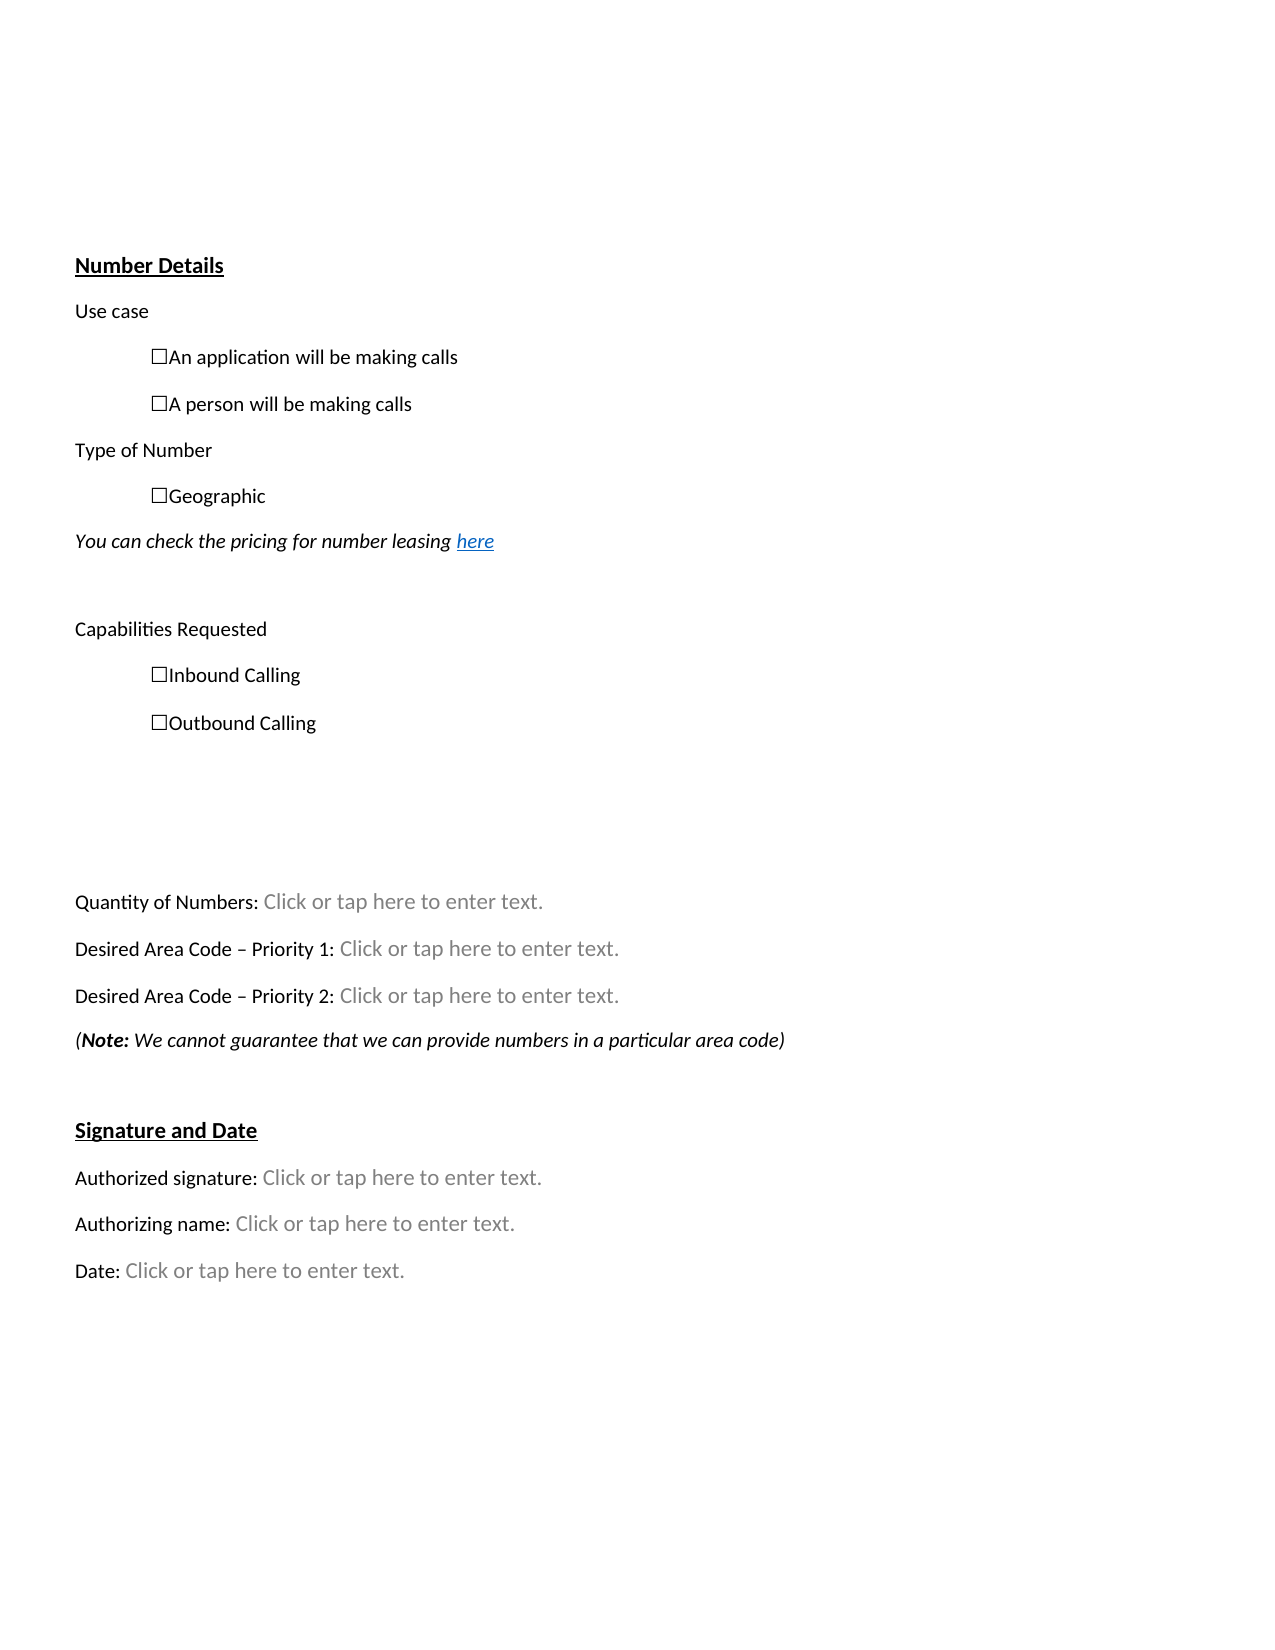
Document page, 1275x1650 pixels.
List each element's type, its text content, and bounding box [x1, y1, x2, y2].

text Desired Area Code – Priority 1: [75, 934, 1200, 962]
text You can check the pricing for number leasing here [75, 528, 1200, 553]
text Inbound Calling [75, 660, 1200, 689]
text Date: [75, 1256, 1200, 1284]
text Use case [75, 298, 1200, 323]
text Type of Number [75, 437, 1200, 462]
text Number Details [75, 251, 1200, 279]
text An application will be making calls [75, 342, 1200, 371]
text Capabilities Requested [75, 616, 1200, 642]
text Outbound Calling [75, 708, 1200, 736]
text Authorized signature: [75, 1163, 1200, 1191]
text Geographic [75, 481, 1200, 509]
text (Note: We cannot guarantee that we can provide numbers in a particular area code) [75, 1028, 1200, 1053]
text Signature and Date [75, 1116, 1200, 1144]
text Quantity of Numbers: [75, 887, 1200, 915]
text Desired Area Code – Priority 2: [75, 981, 1200, 1009]
text A person will be making calls [75, 389, 1200, 418]
text Authorizing name: [75, 1209, 1200, 1238]
